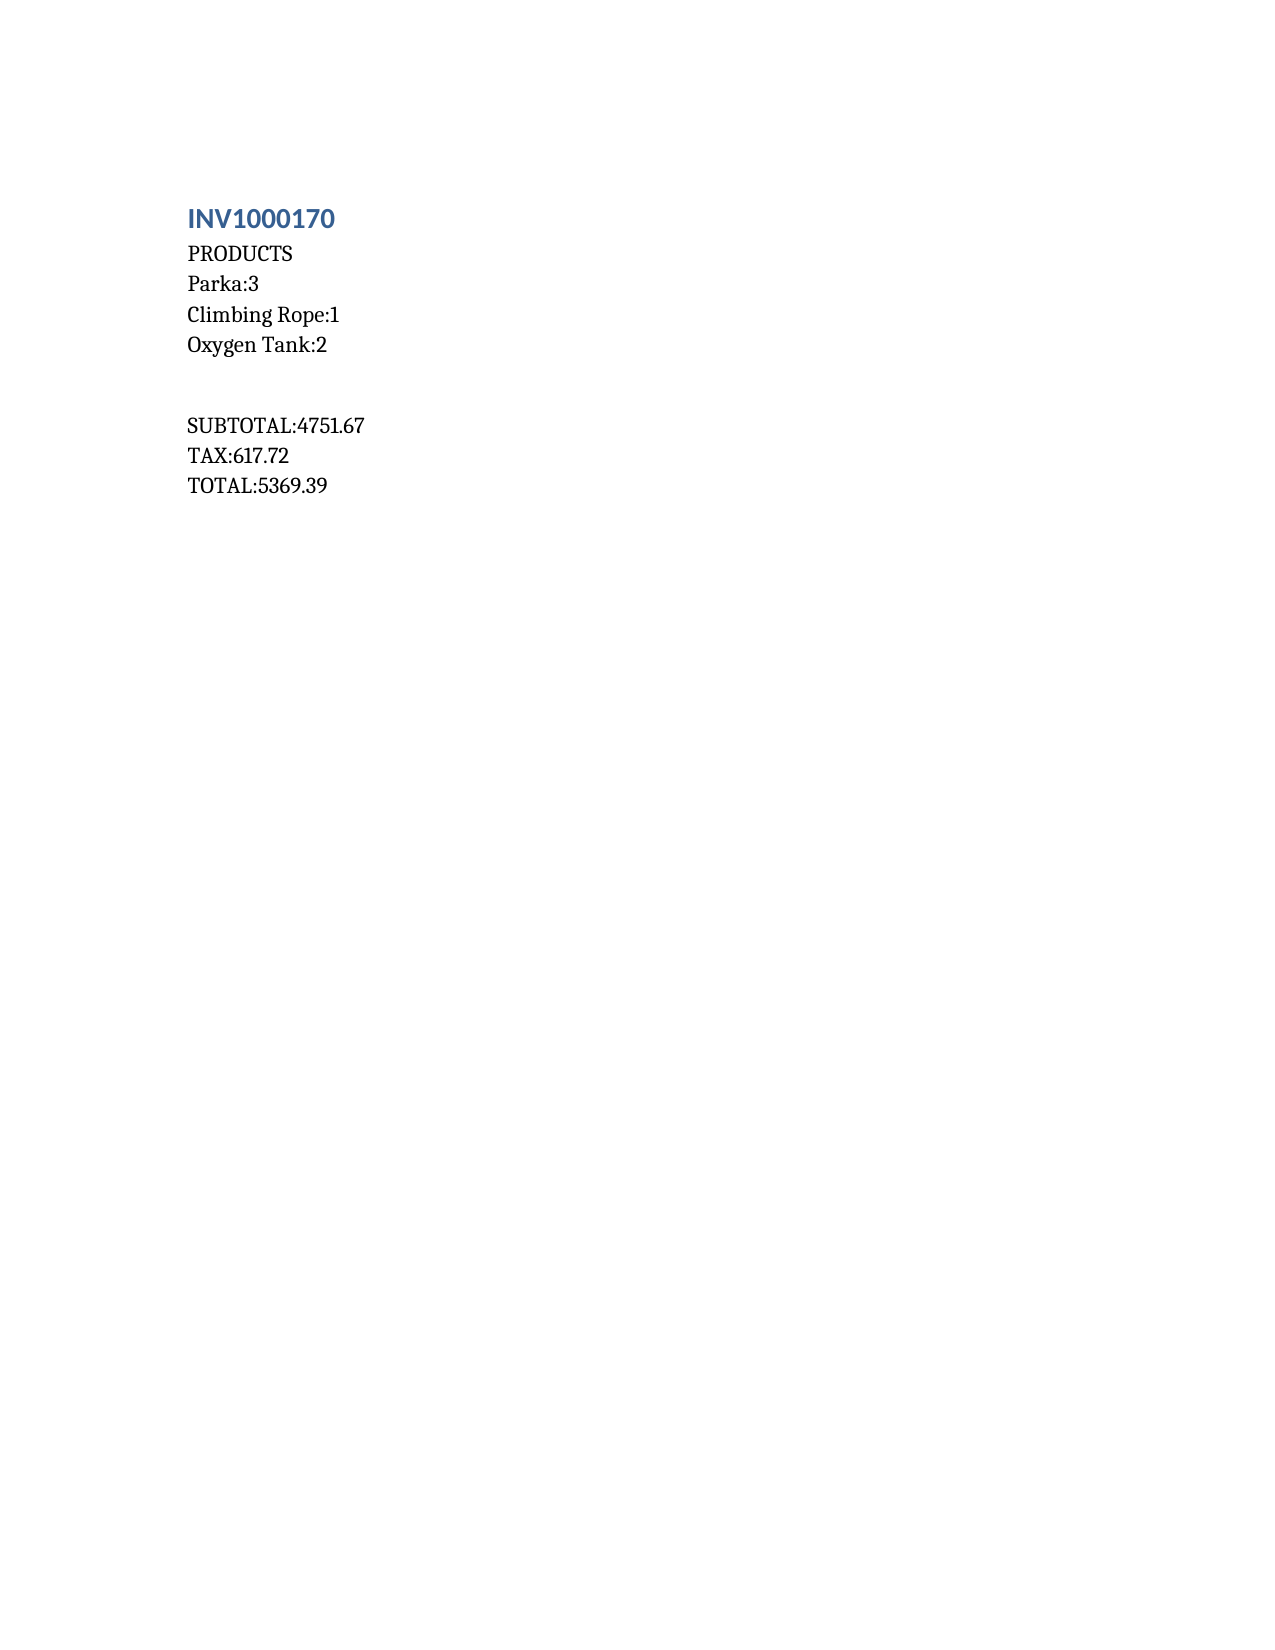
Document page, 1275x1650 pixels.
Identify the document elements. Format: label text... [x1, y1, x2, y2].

text SUBTOTAL:4751.67 TAX:617.72 TOTAL:5369.39 [187, 413, 1087, 499]
text PRODUCTS Parka:3 Climbing Rope:1 Oxygen Tank:2 [187, 241, 1087, 388]
subtitle INV1000170 [187, 200, 1087, 236]
